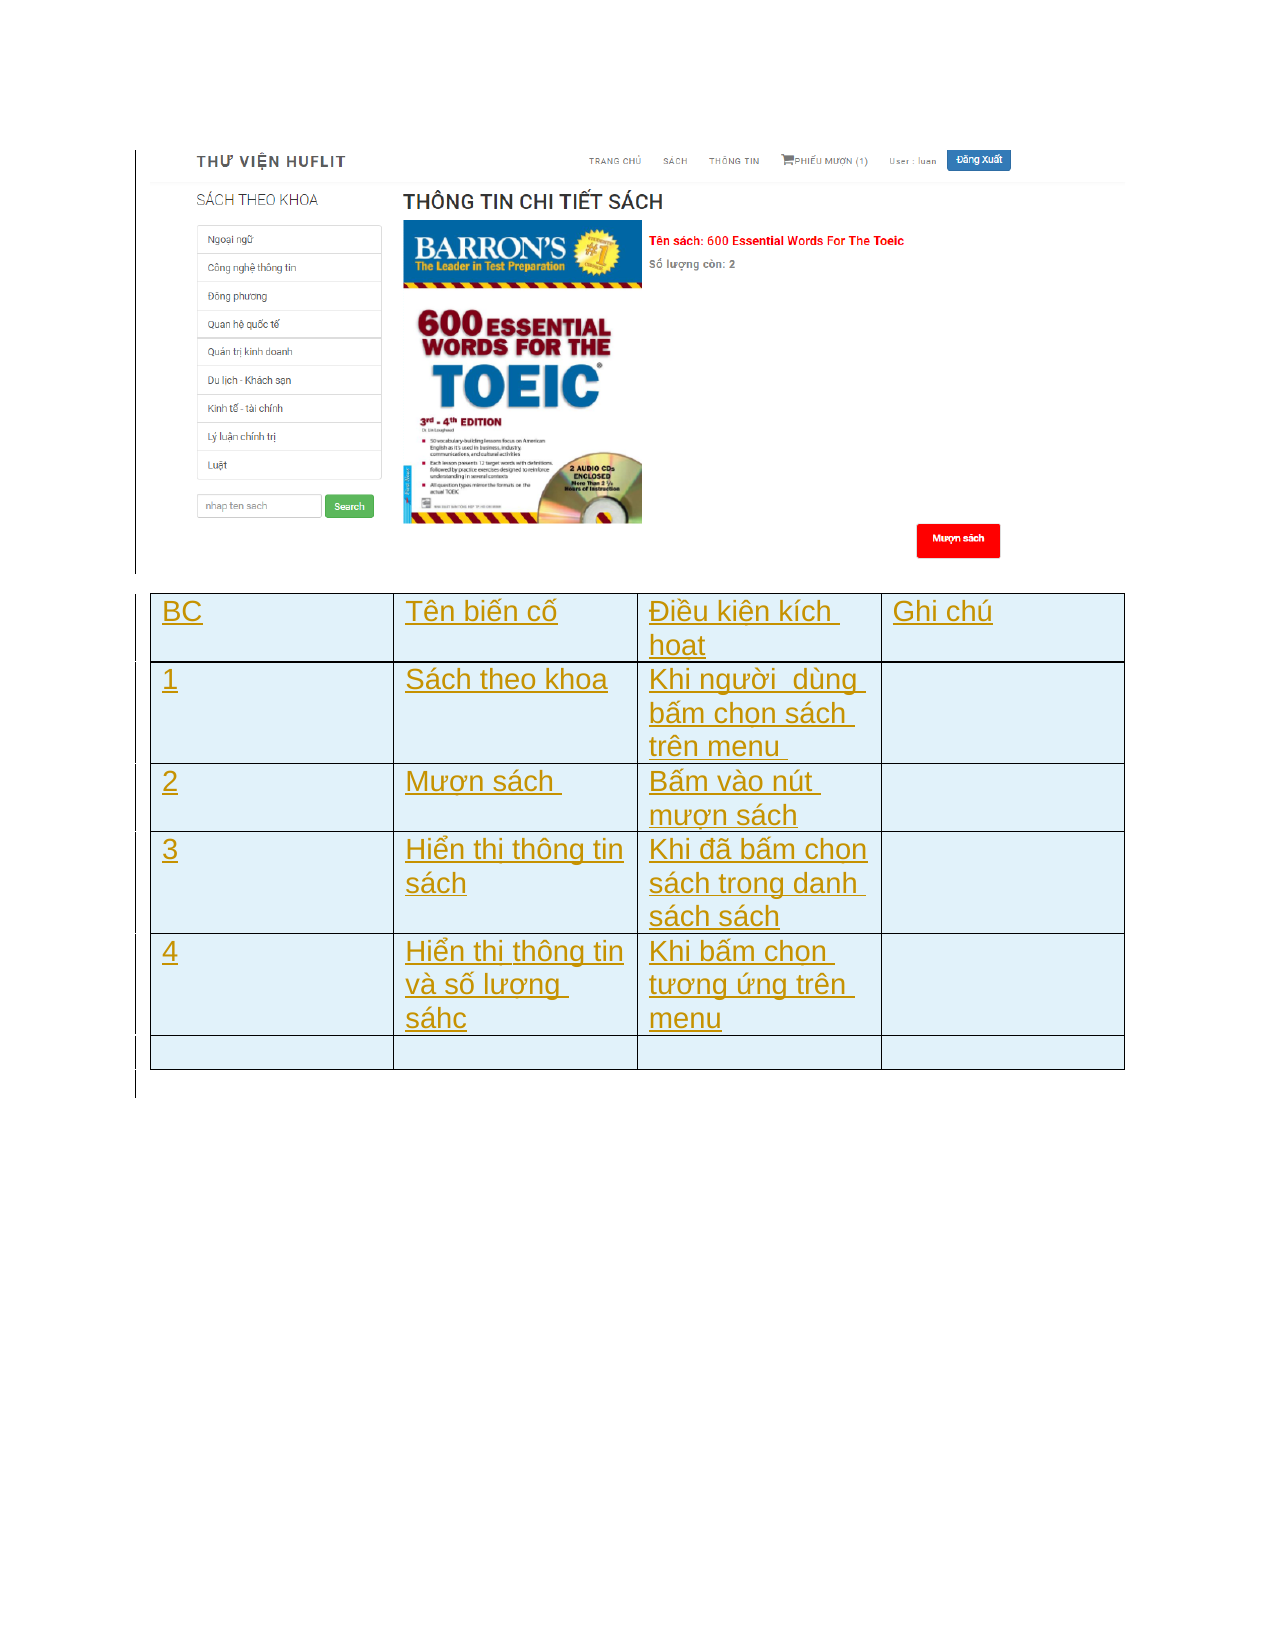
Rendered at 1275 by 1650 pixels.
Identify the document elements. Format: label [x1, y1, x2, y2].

picture [150, 150, 1125, 575]
